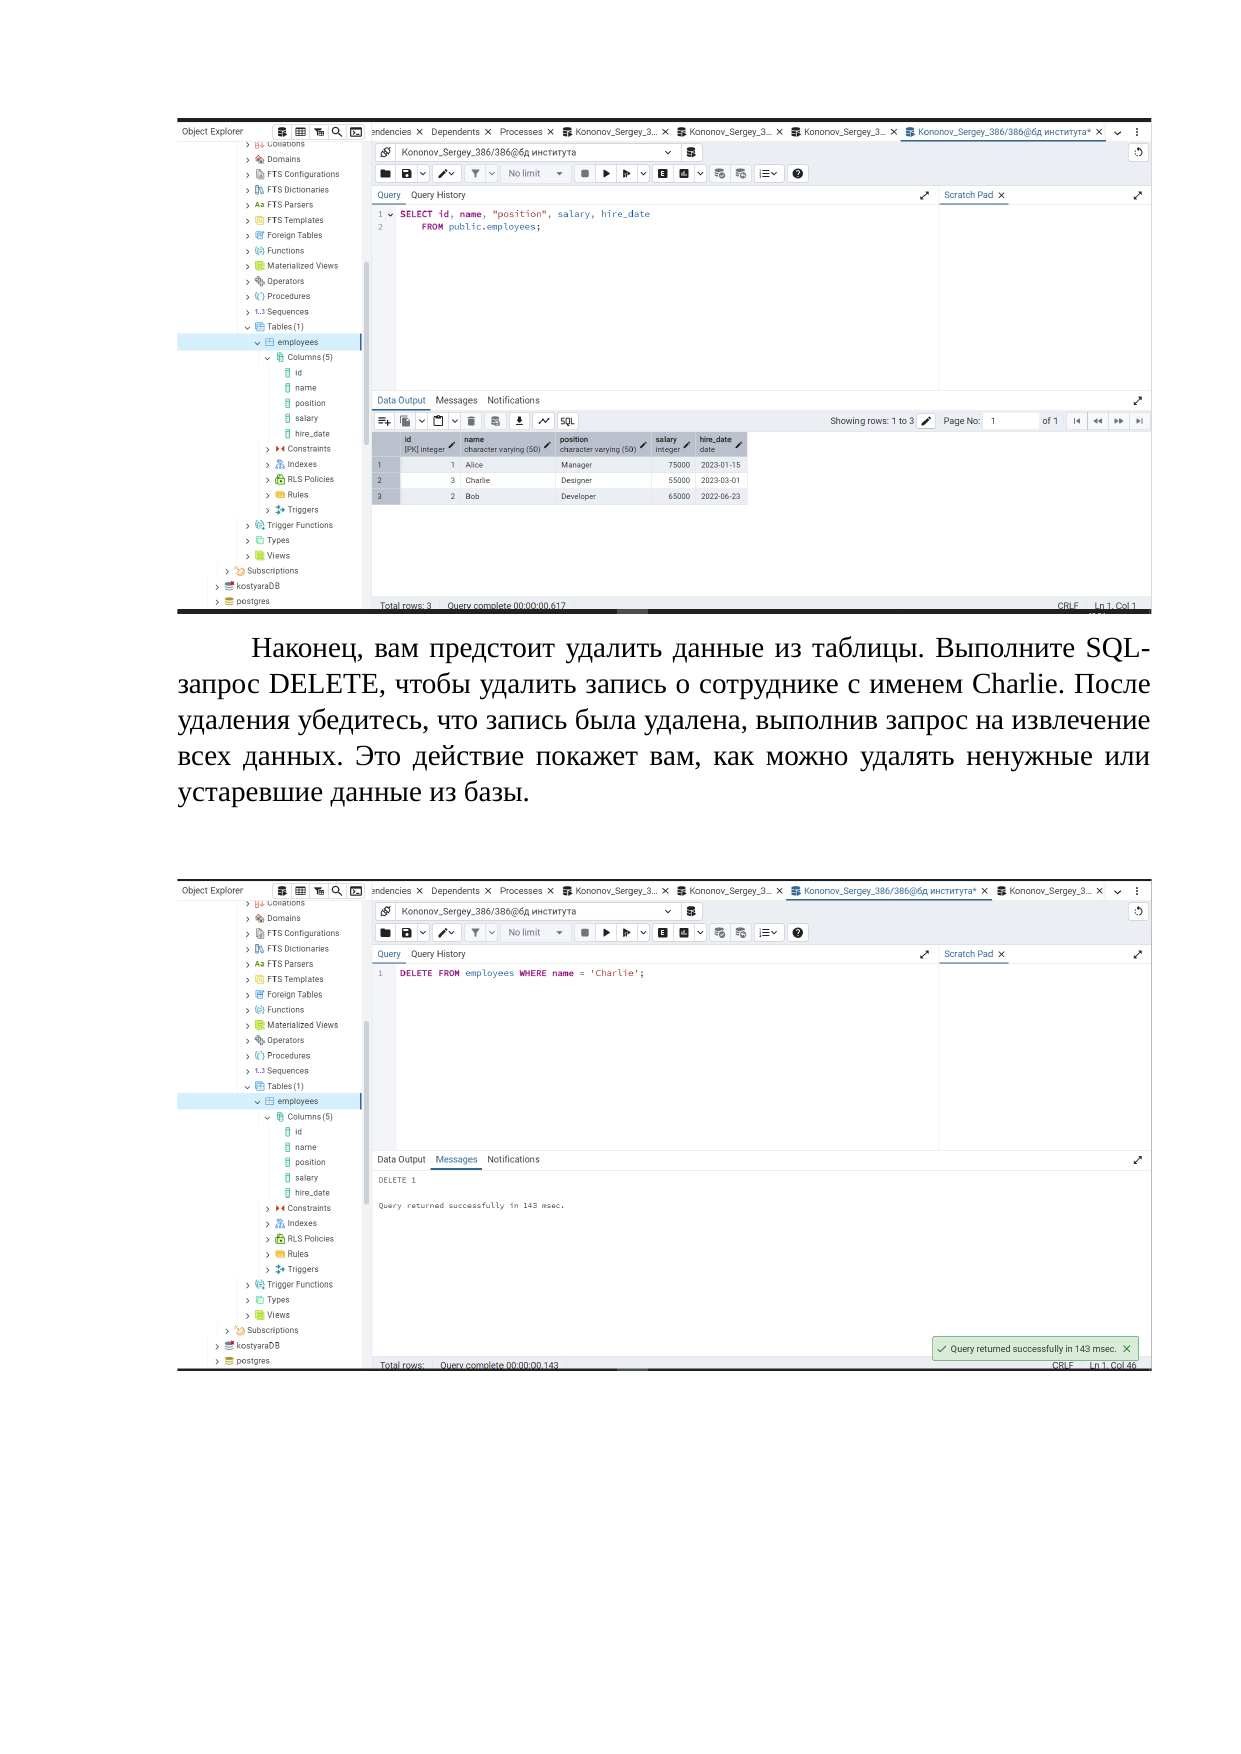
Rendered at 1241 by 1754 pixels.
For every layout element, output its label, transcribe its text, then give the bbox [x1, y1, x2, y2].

text Наконец, вам предстоит удалить данные из таблицы. Выполните SQL-запрос DELETE, чтобы удалить запись о сотруднике с именем Charlie. После удаления убедитесь, что запись была удалена, выполнив запрос на извлечение всех данных. Это действие покажет вам, как можно удалять ненужные или устаревшие данные из базы. [177, 630, 1152, 808]
picture [177, 879, 1152, 1371]
picture [177, 118, 1152, 614]
